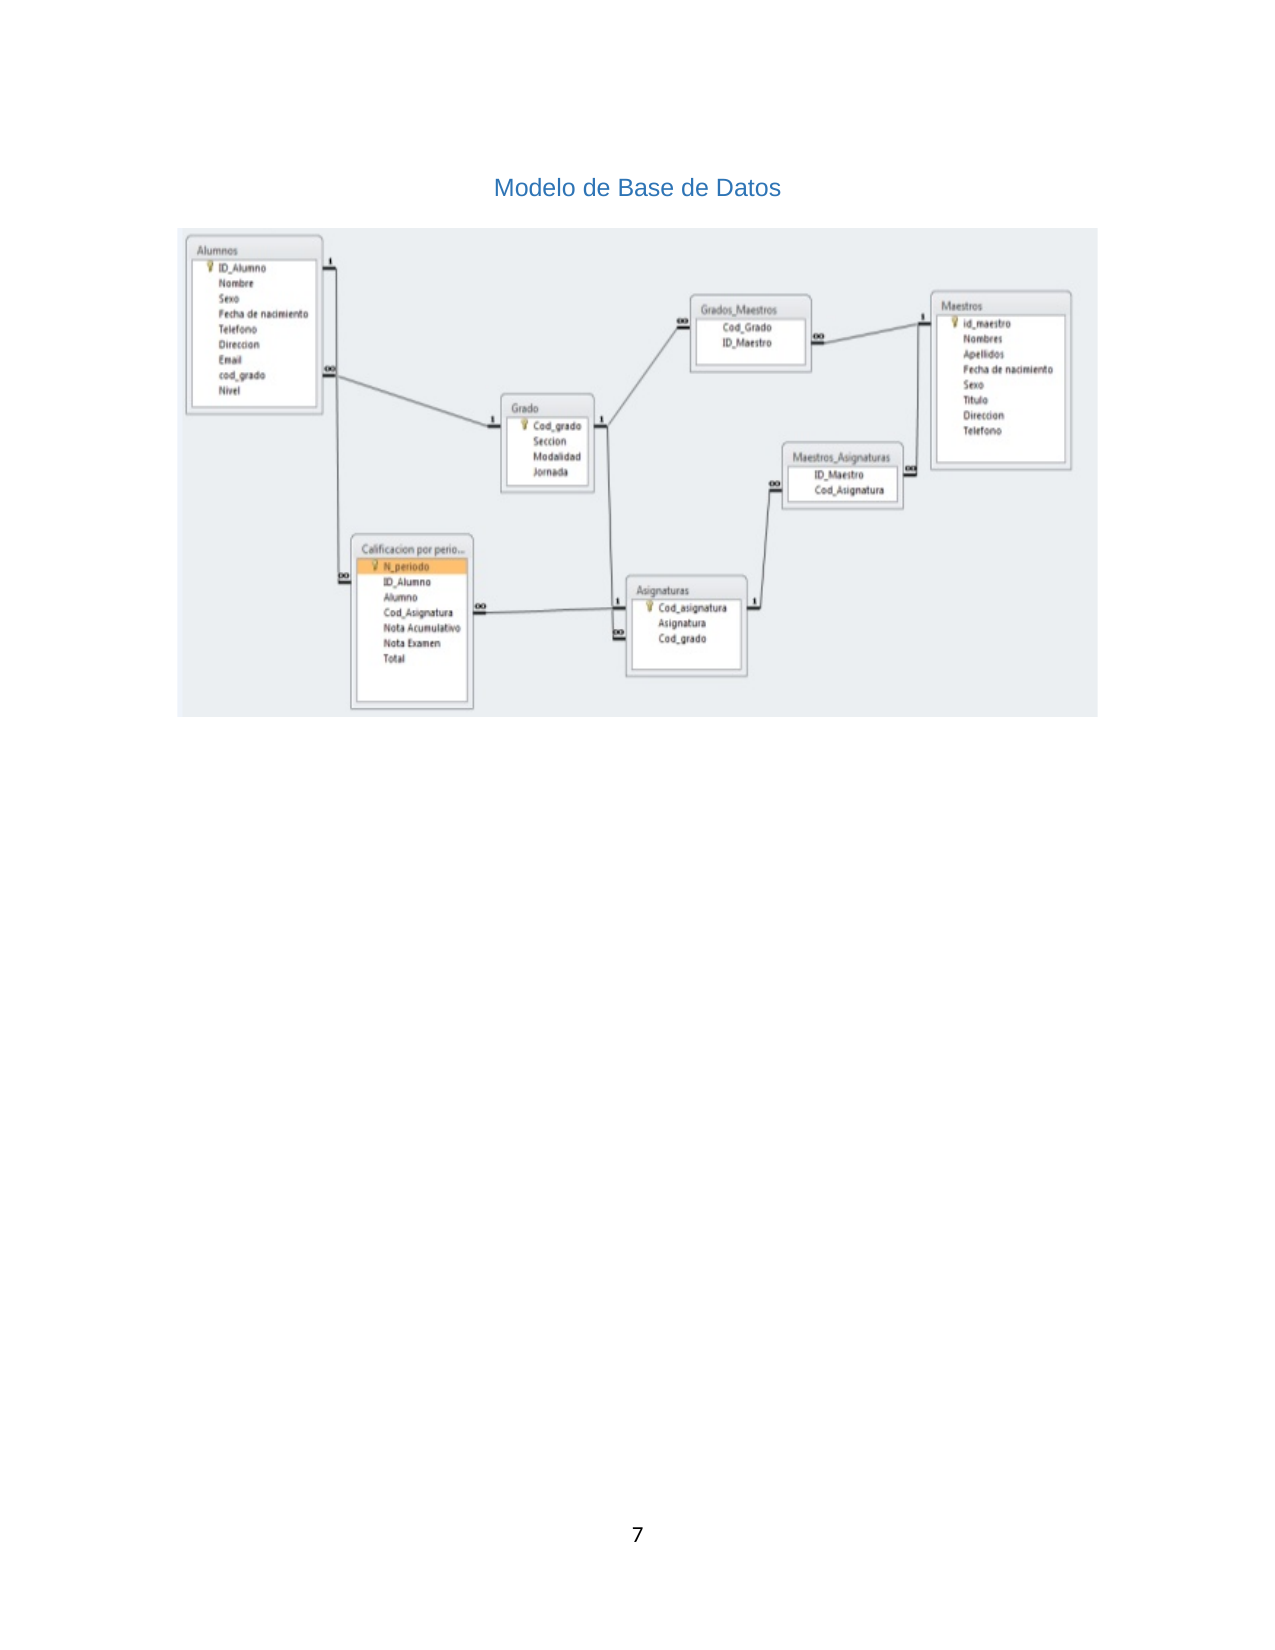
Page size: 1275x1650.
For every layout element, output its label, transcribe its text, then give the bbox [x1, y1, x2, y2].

subtitle Modelo de Base de Datos [177, 173, 1098, 201]
picture [177, 228, 1098, 717]
